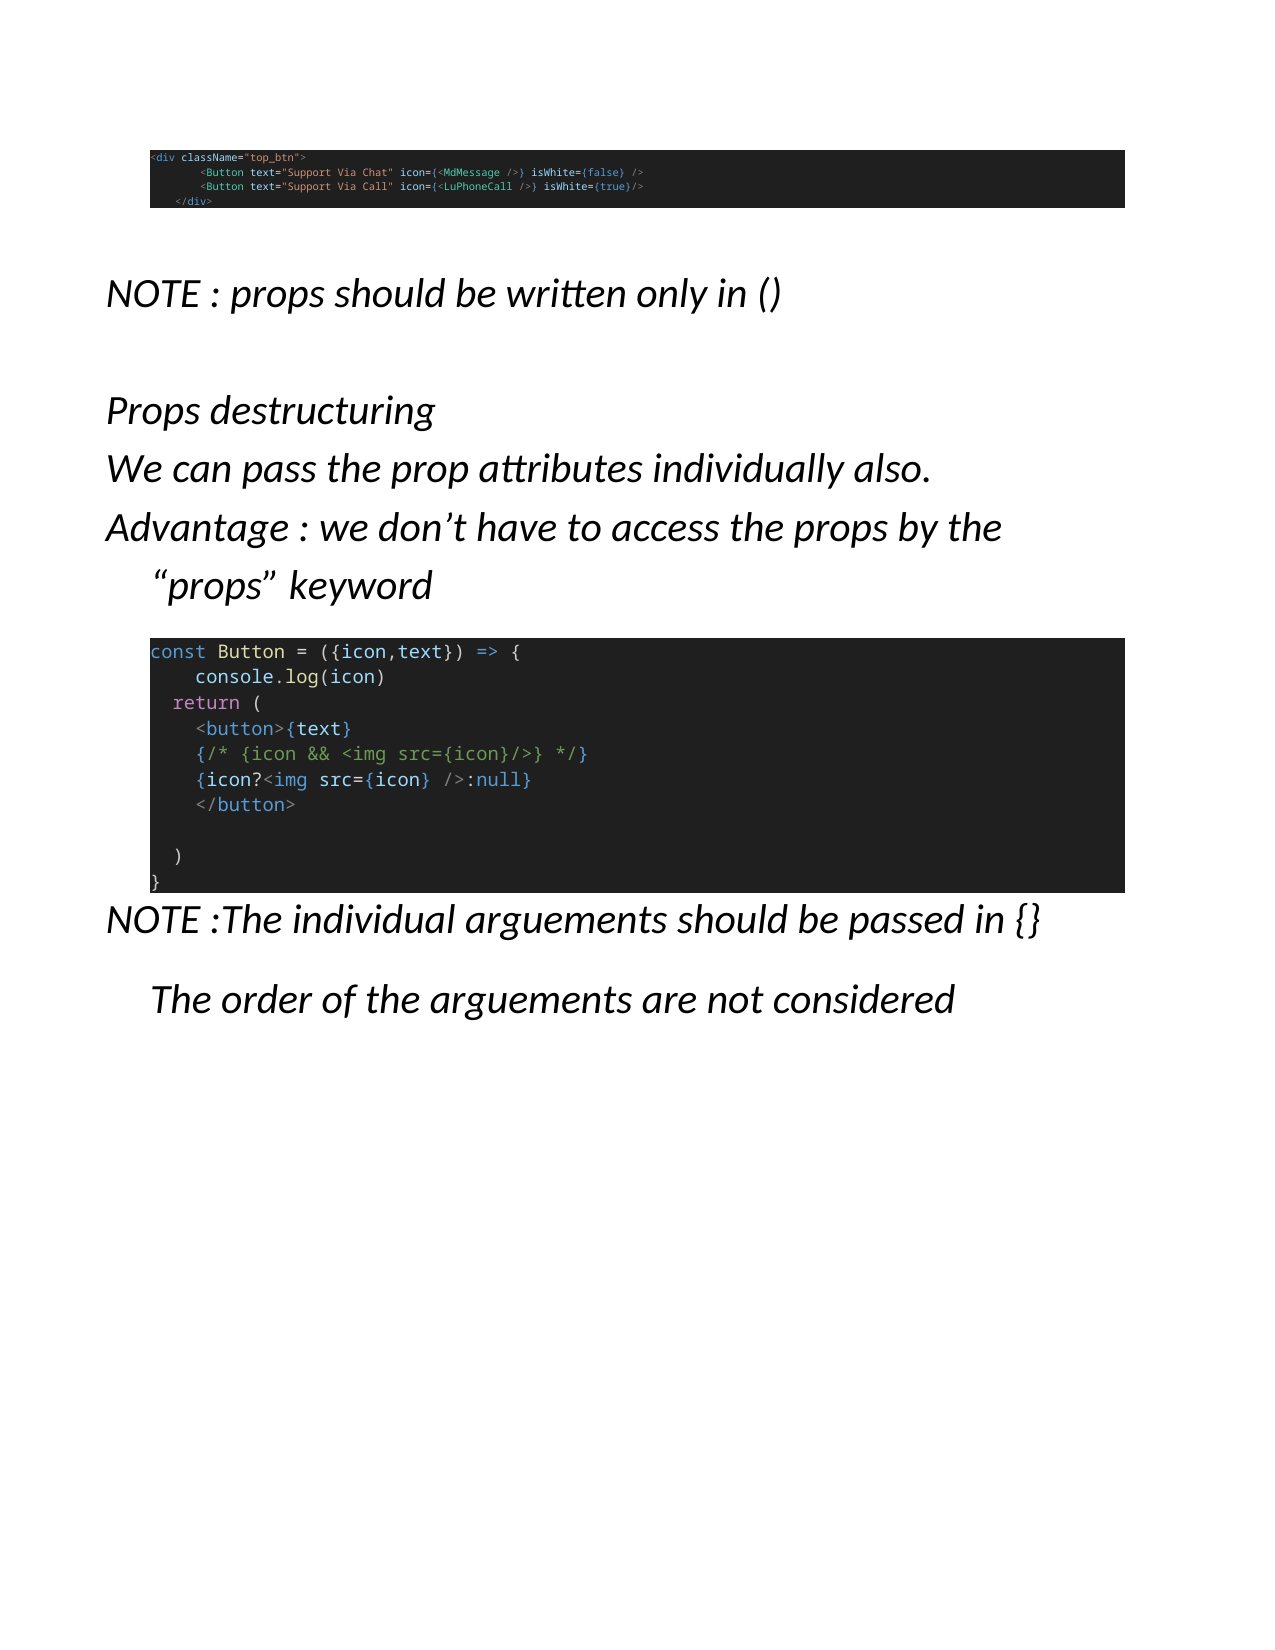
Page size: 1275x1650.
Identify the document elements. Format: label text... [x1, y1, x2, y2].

text return ( [150, 689, 1125, 715]
text ) [150, 842, 1125, 868]
text console.log(icon) [150, 664, 1125, 689]
list NOTE : props should be written only in () [106, 267, 1125, 318]
list We can pass the prop attributes individually also. [106, 442, 1125, 493]
list Props destructuring [106, 384, 1125, 434]
text <Button text="Support Via Call" icon={<LuPhoneCall />} isWhite={true}/> [150, 179, 1125, 194]
list Advantage : we don’t have to access the props by the “props” keyword [106, 501, 1125, 610]
text <Button text="Support Via Chat" icon={<MdMessage />} isWhite={false} /> [150, 164, 1125, 179]
text {/* {icon && <img src={icon}/>} */} [150, 740, 1125, 766]
text <button>{text} [150, 715, 1125, 740]
text {icon?<img src={icon} />:null} [150, 766, 1125, 791]
list NOTE :The individual arguements should be passed in {} [106, 893, 1125, 944]
text } [150, 868, 1125, 893]
text The order of the arguements are not considered [150, 973, 1125, 1023]
text </button> [150, 791, 1125, 817]
text </div> [150, 194, 1125, 208]
text const Button = ({icon,text}) => { [150, 638, 1125, 664]
text <div className="top_btn"> [150, 150, 1125, 164]
